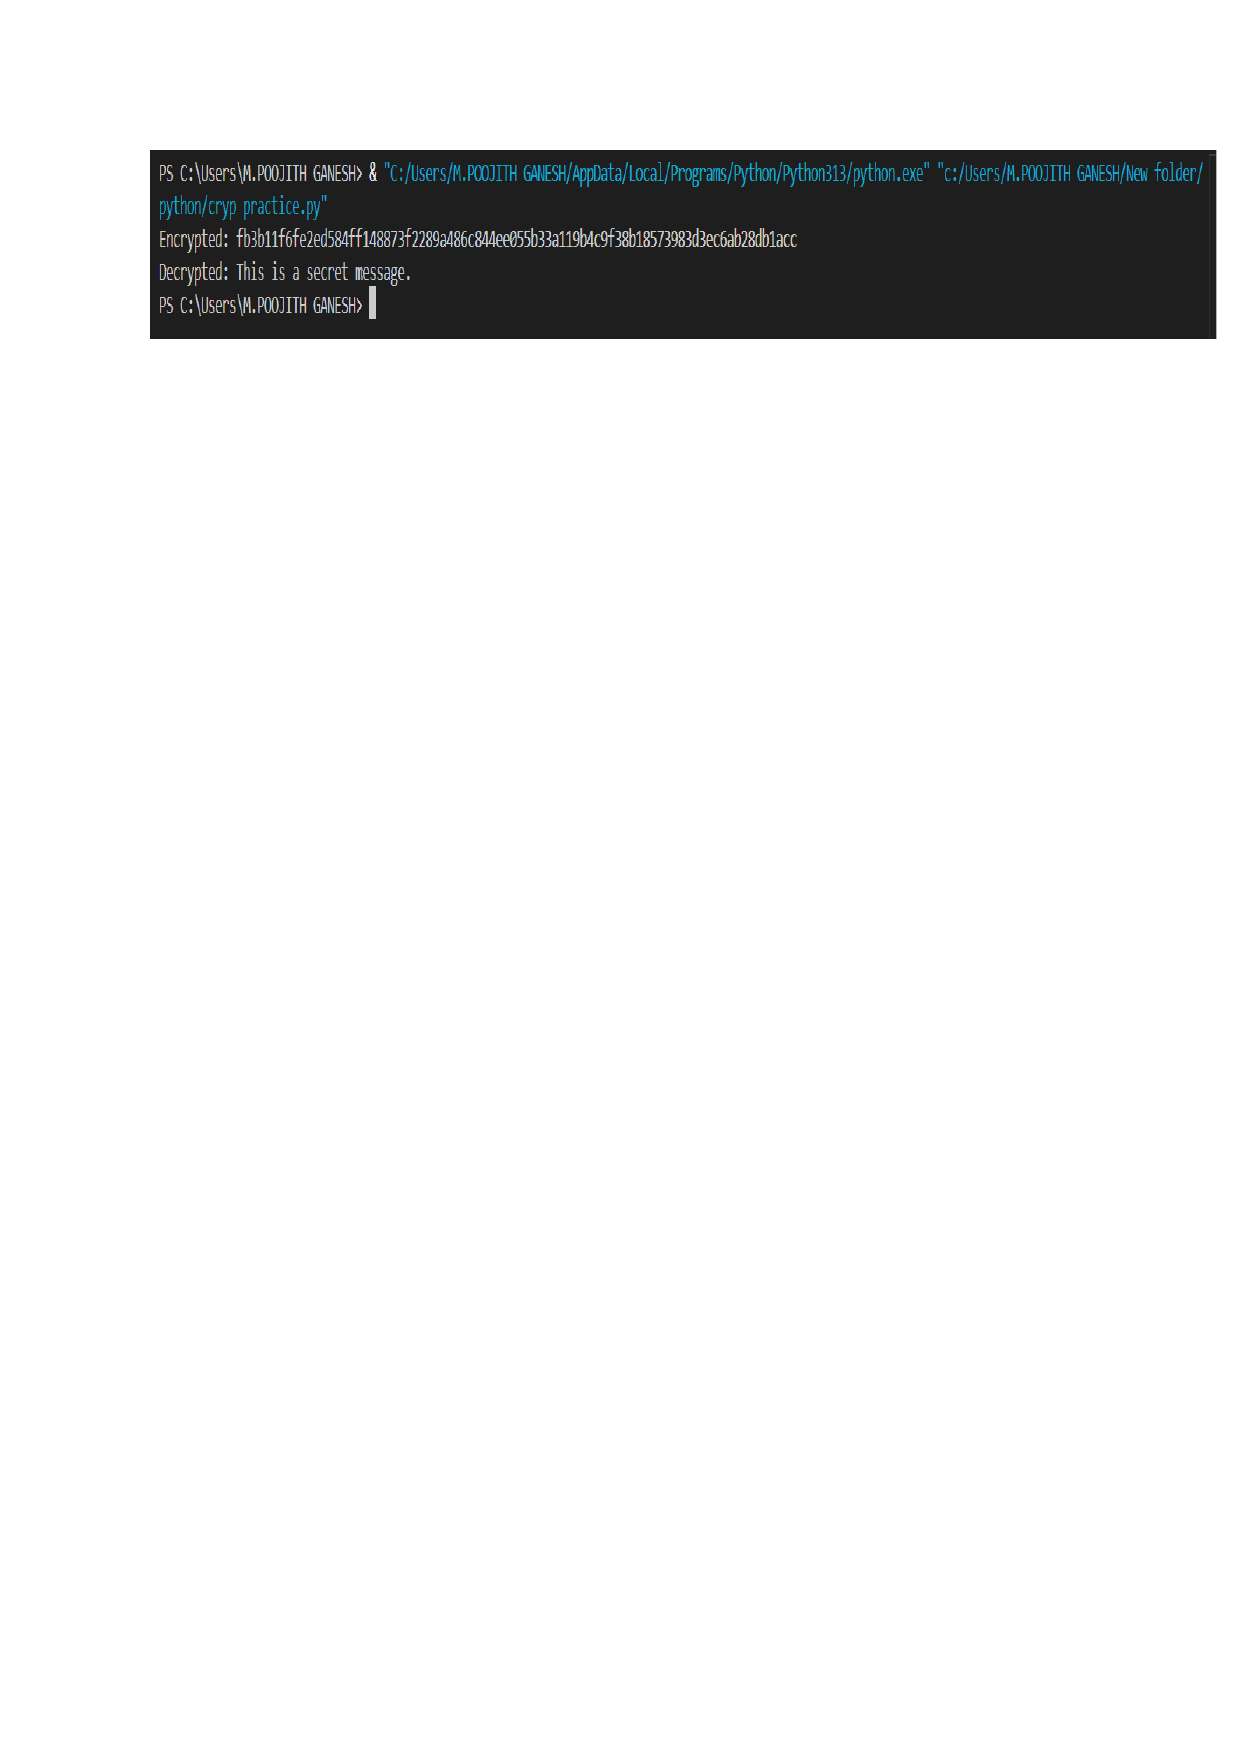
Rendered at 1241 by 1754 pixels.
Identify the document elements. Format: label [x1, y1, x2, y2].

picture [150, 150, 1217, 339]
